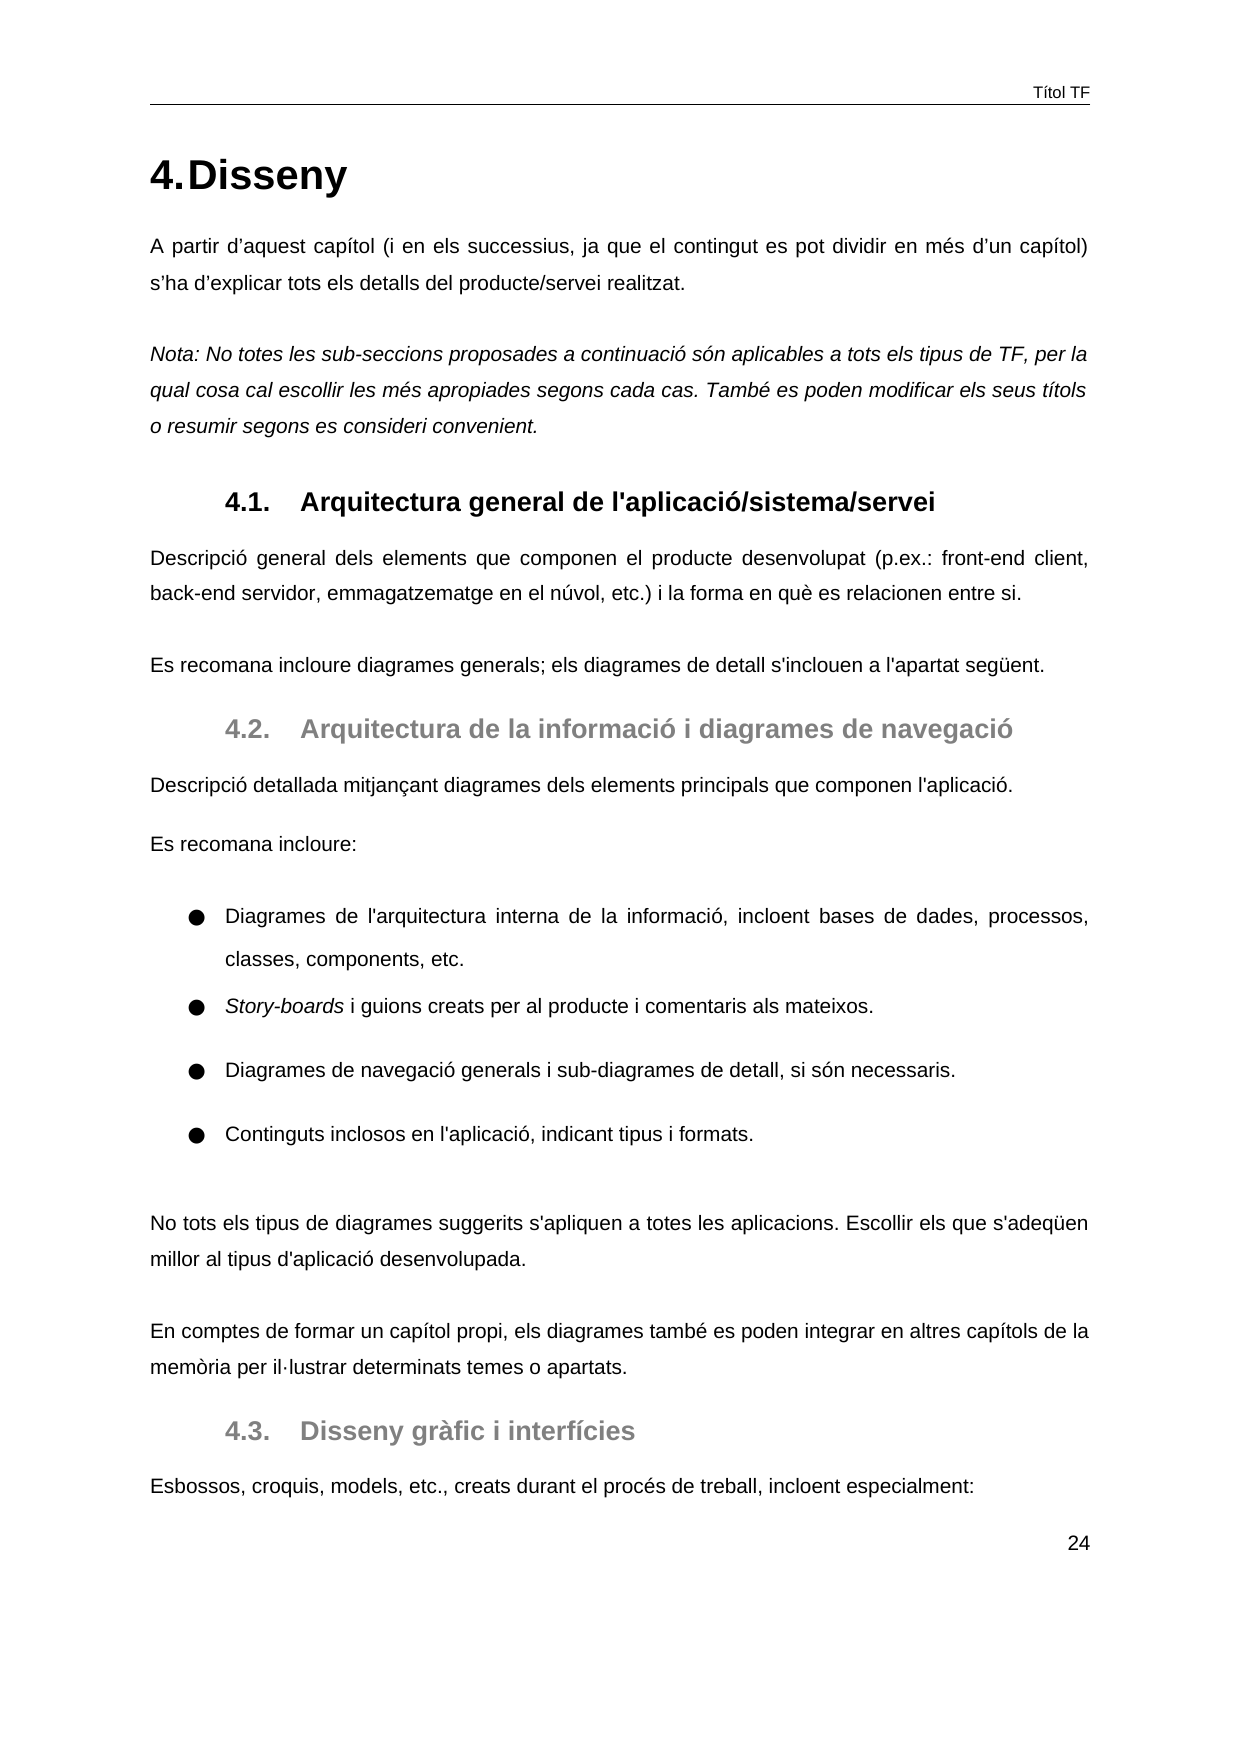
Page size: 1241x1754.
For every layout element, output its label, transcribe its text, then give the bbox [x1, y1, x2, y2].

list Diagrames de navegació generals i sub-diagrames de detall, si són necessaris. [187, 1047, 1090, 1089]
subtitle Disseny [150, 150, 1090, 198]
list Continguts inclosos en l'aplicació, indicant tipus i formats. [187, 1111, 1090, 1154]
subtitle Arquitectura general de l'aplicació/sistema/servei [225, 486, 1090, 517]
subtitle Disseny gràfic i interfícies [225, 1414, 1090, 1446]
subtitle Arquitectura de la informació i diagrames de navegació [225, 713, 1090, 744]
text Nota: No totes les sub-seccions proposades a continuació són aplicables a tots els tipus de TF, per la qual cosa cal escollir les més apropiades segons cada cas. També es poden modificar els seus títols o resumir segons es consideri convenient. [150, 342, 1090, 438]
text Esbossos, croquis, models, etc., creats durant el procés de treball, incloent especialment: [150, 1474, 1090, 1498]
text A partir d’aquest capítol (i en els successius, ja que el contingut es pot dividir en més d’un capítol) s’ha d’explicar tots els detalls del producte/servei realitzat. [150, 234, 1090, 294]
list Story-boards i guions creats per al producte i comentaris als mateixos. [187, 983, 1090, 1026]
text Descripció detallada mitjançant diagrames dels elements principals que componen l'aplicació. [150, 772, 1090, 796]
text Es recomana incloure diagrames generals; els diagrames de detall s'inclouen a l'apartat següent. [150, 653, 1090, 677]
text En comptes de formar un capítol propi, els diagrames també es poden integrar en altres capítols de la memòria per il·lustrar determinats temes o apartats. [150, 1319, 1090, 1379]
list Diagrames de l'arquitectura interna de la informació, incloent bases de dades, processos, classes, components, etc. [187, 892, 1090, 971]
text Descripció general dels elements que componen el producte desenvolupat (p.ex.: front-end client, back-end servidor, emmagatzematge en el núvol, etc.) i la forma en què es relacionen entre si. [150, 545, 1090, 605]
text No tots els tipus de diagrames suggerits s'apliquen a totes les aplicacions. Escollir els que s'adeqüen millor al tipus d'aplicació desenvolupada. [150, 1211, 1090, 1271]
text Es recomana incloure: [150, 832, 1090, 856]
